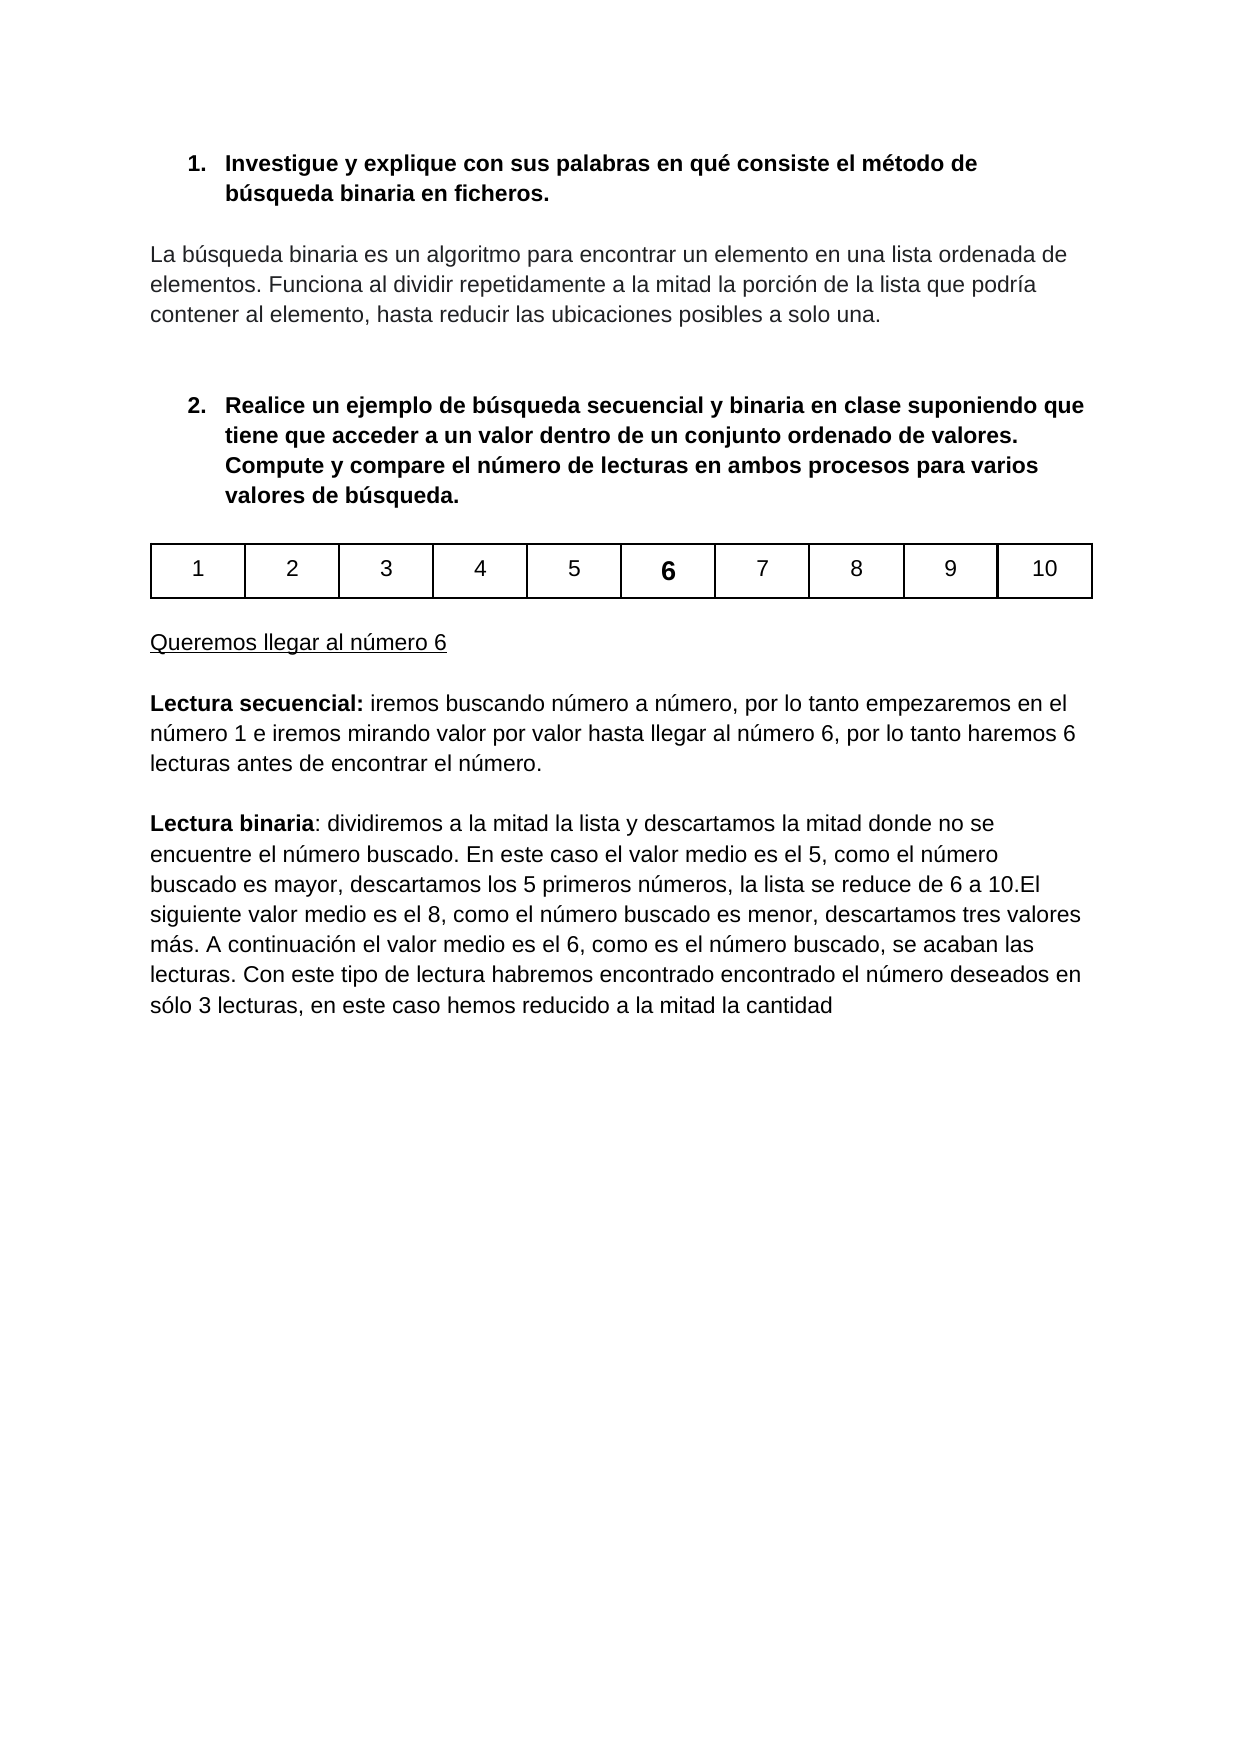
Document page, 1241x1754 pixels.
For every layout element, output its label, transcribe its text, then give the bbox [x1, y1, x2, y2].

table_header 7 [716, 545, 808, 597]
table_header 4 [434, 545, 526, 597]
table_header 10 [999, 545, 1091, 597]
table_header 8 [810, 545, 903, 597]
list Investigue y explique con sus palabras en qué consiste el método de búsqueda binaria en ficheros. [187, 150, 1090, 207]
text Lectura binaria: dividiremos a la mitad la lista y descartamos la mitad donde no se encuentre el número buscado. En este caso el valor medio es el 5, como el número buscado es mayor, descartamos los 5 primeros números, la lista se reduce de 6 a 10.El siguiente valor medio es el 8, como el número buscado es menor, descartamos tres valores más. A continuación el valor medio es el 6, como es el número buscado, se acaban las lecturas. Con este tipo de lectura habremos encontrado encontrado el número deseados en sólo 3 lecturas, en este caso hemos reducido a la mitad la cantidad [150, 810, 1090, 1018]
table_header 6 [622, 545, 714, 597]
table_header 3 [340, 545, 432, 597]
text Lectura secuencial: iremos buscando número a número, por lo tanto empezaremos en el número 1 e iremos mirando valor por valor hasta llegar al número 6, por lo tanto haremos 6 lecturas antes de encontrar el número. [150, 689, 1090, 776]
text Queremos llegar al número 6 [150, 629, 1090, 656]
table_header 5 [528, 545, 620, 597]
table_header 1 [152, 545, 244, 597]
text La búsqueda binaria es un algoritmo para encontrar un elemento en una lista ordenada de elementos. Funciona al dividir repetidamente a la mitad la porción de la lista que podría contener al elemento, hasta reducir las ubicaciones posibles a solo una. [150, 241, 1090, 327]
list Realice un ejemplo de búsqueda secuencial y binaria en clase suponiendo que tiene que acceder a un valor dentro de un conjunto ordenado de valores. Compute y compare el número de lecturas en ambos procesos para varios valores de búsqueda. [187, 392, 1090, 509]
table_header 2 [246, 545, 338, 597]
table_header 9 [905, 545, 996, 597]
